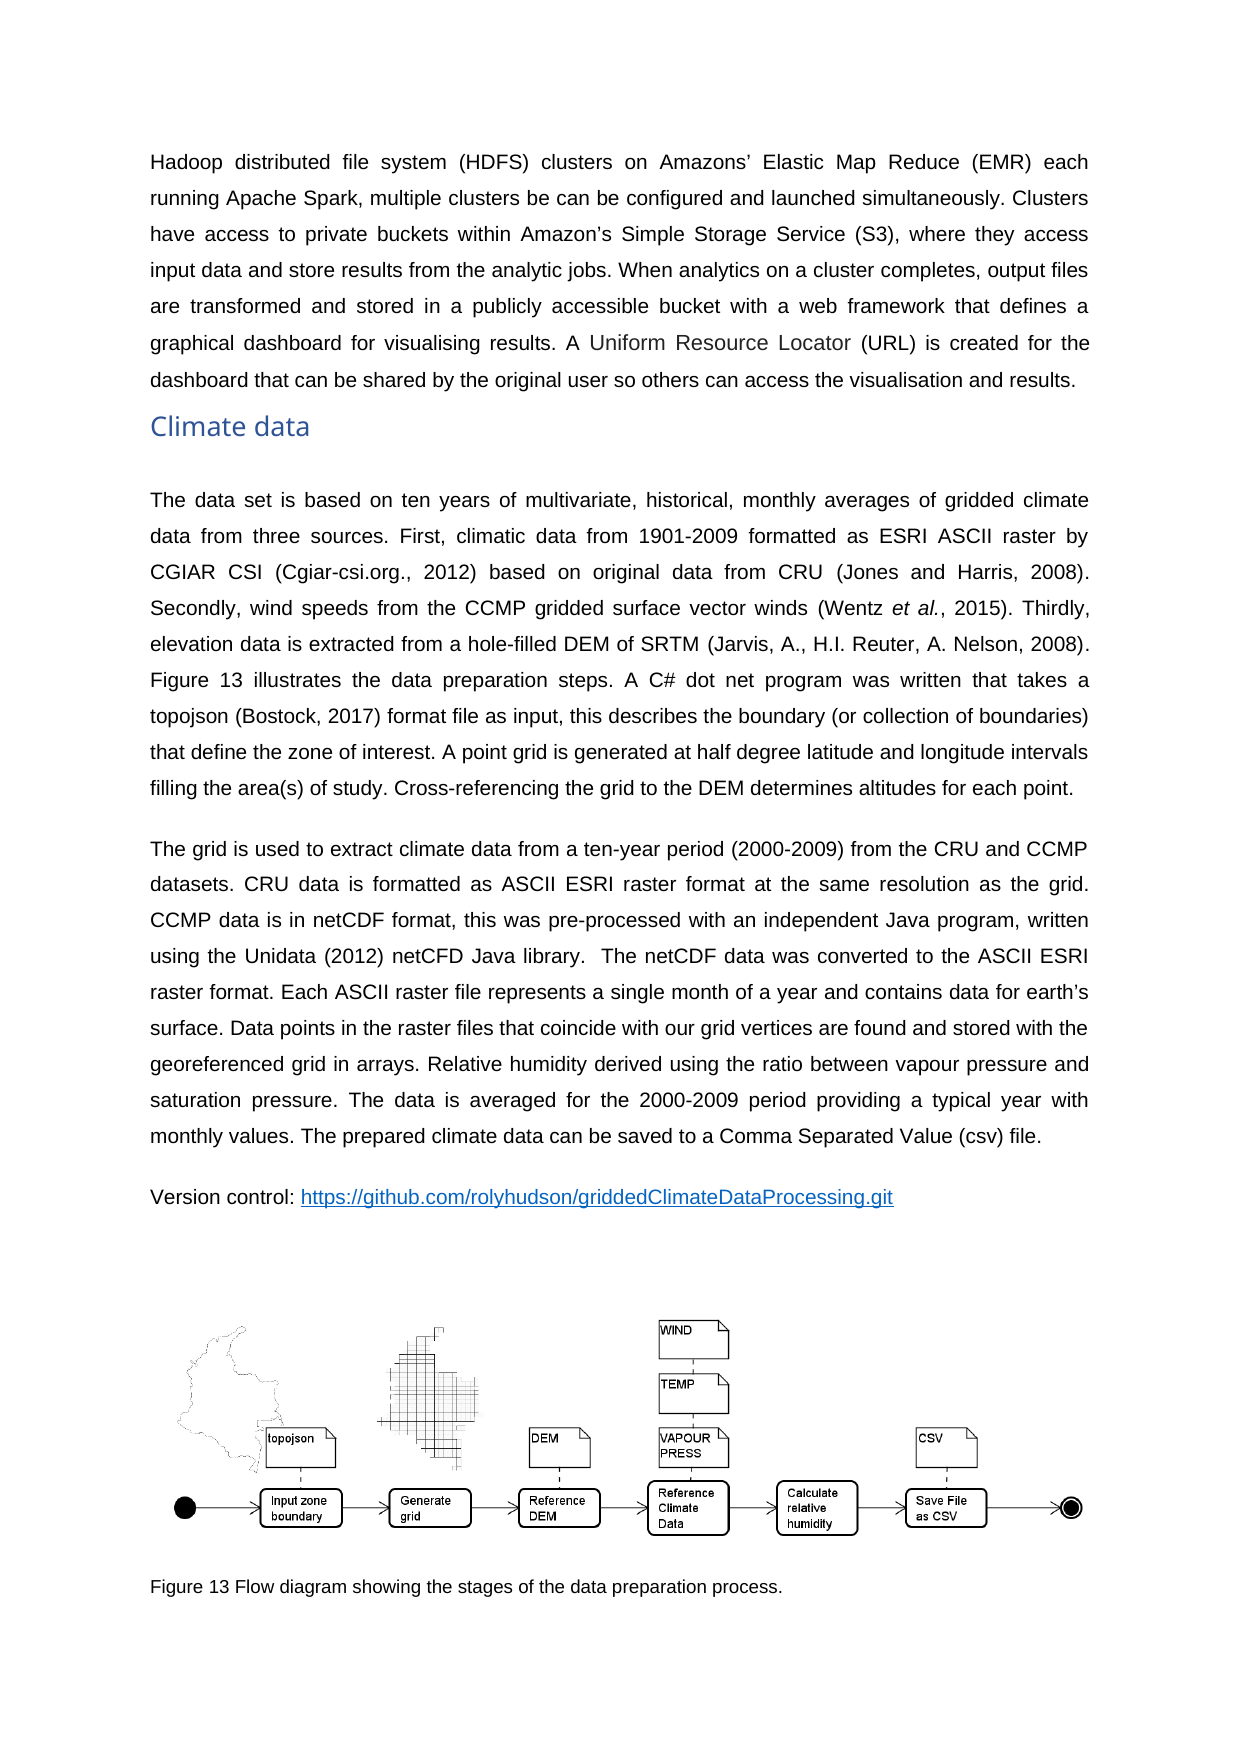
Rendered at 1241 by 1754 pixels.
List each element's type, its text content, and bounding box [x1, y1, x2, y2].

picture [150, 1306, 1091, 1564]
text The grid is used to extract climate data from a ten-year period (2000-2009) from the CRU and CCMP datasets. CRU data is formatted as ASCII ESRI raster format at the same resolution as the grid. CCMP data is in netCDF format, this was pre-processed with an independent Java program, written using the Unidata (2012) netCFD Java library. The netCDF data was converted to the ASCII ESRI raster format. Each ASCII raster file represents a single month of a year and contains data for earth’s surface. Data points in the raster files that coincide with our grid vertices are found and stored with the georeferenced grid in arrays. Relative humidity derived using the ratio between vapour pressure and saturation pressure. The data is averaged for the 2000-2009 period providing a typical year with monthly values. The prepared climate data can be saved to a Comma Separated Value (csv) file. [150, 836, 1090, 1148]
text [150, 150, 1090, 391]
text Version control: https://github.com/rolyhudson/griddedClimateDataProcessing.git [150, 1185, 1090, 1209]
text The data set is based on ten years of multivariate, historical, monthly averages of gridded climate data from three sources. First, climatic data from 1901-2009 formatted as ESRI ASCII raster by CGIAR CSI (Cgiar-csi.org., 2012) based on original data from CRU (Jones and Harris, 2008). Secondly, wind speeds from the CCMP gridded surface vector winds (Wentz et al., 2015). Thirdly, elevation data is extracted from a hole-filled DEM of SRTM (Jarvis, A., H.I. Reuter, A. Nelson, 2008). Figure 13 illustrates the data preparation steps. A C# dot net program was written that takes a topojson (Bostock, 2017) format file as input, this describes the boundary (or collection of boundaries) that define the zone of interest. A point grid is generated at half degree latitude and longitude intervals filling the area(s) of study. Cross-referencing the grid to the DEM determines altitudes for each point. [150, 488, 1090, 799]
subtitle Climate data [150, 408, 1090, 444]
